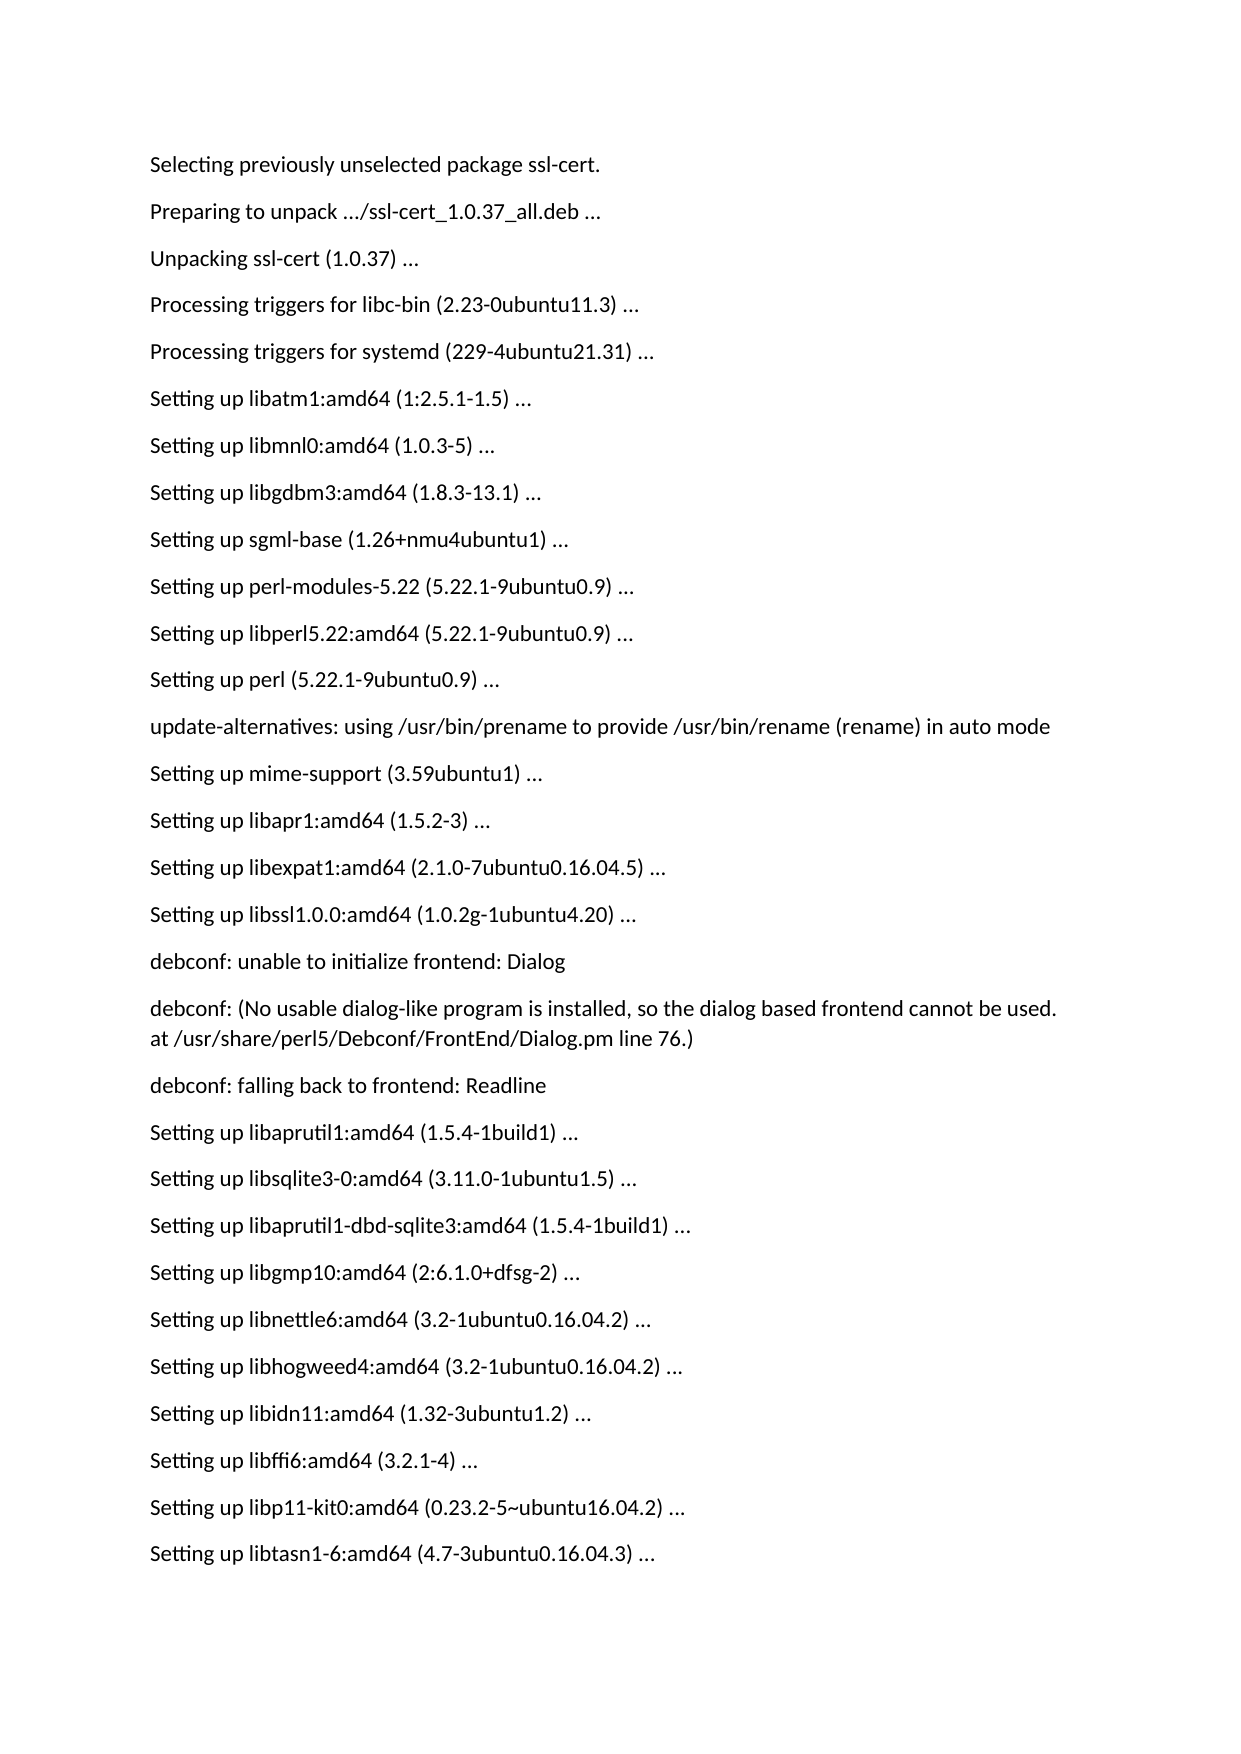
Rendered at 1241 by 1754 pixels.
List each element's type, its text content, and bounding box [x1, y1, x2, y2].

text Setting up libapr1:amd64 (1.5.2-3) ... [150, 806, 1090, 834]
text Setting up libffi6:amd64 (3.2.1-4) ... [150, 1446, 1090, 1474]
text Setting up perl-modules-5.22 (5.22.1-9ubuntu0.9) ... [150, 572, 1090, 600]
text Setting up perl (5.22.1-9ubuntu0.9) ... [150, 666, 1090, 694]
text debconf: (No usable dialog-like program is installed, so the dialog based frontend cannot be used. at /usr/share/perl5/Debconf/FrontEnd/Dialog.pm line 76.) [150, 994, 1090, 1052]
text Setting up libnettle6:amd64 (3.2-1ubuntu0.16.04.2) ... [150, 1305, 1090, 1333]
text Setting up mime-support (3.59ubuntu1) ... [150, 759, 1090, 787]
text Setting up libperl5.22:amd64 (5.22.1-9ubuntu0.9) ... [150, 619, 1090, 647]
text Preparing to unpack .../ssl-cert_1.0.37_all.deb ... [150, 197, 1090, 225]
text Setting up sgml-base (1.26+nmu4ubuntu1) ... [150, 525, 1090, 553]
text Setting up libgmp10:amd64 (2:6.1.0+dfsg-2) ... [150, 1258, 1090, 1286]
text Processing triggers for libc-bin (2.23-0ubuntu11.3) ... [150, 291, 1090, 319]
text debconf: falling back to frontend: Readline [150, 1071, 1090, 1099]
text Setting up libmnl0:amd64 (1.0.3-5) ... [150, 431, 1090, 459]
text update-alternatives: using /usr/bin/prename to provide /usr/bin/rename (rename) in auto mode [150, 712, 1090, 741]
text Setting up libhogweed4:amd64 (3.2-1ubuntu0.16.04.2) ... [150, 1352, 1090, 1380]
text Setting up libtasn1-6:amd64 (4.7-3ubuntu0.16.04.3) ... [150, 1539, 1090, 1568]
text Setting up libgdbm3:amd64 (1.8.3-13.1) ... [150, 478, 1090, 506]
text Setting up libatm1:amd64 (1:2.5.1-1.5) ... [150, 384, 1090, 412]
text Setting up libssl1.0.0:amd64 (1.0.2g-1ubuntu4.20) ... [150, 900, 1090, 928]
text Setting up libp11-kit0:amd64 (0.23.2-5~ubuntu16.04.2) ... [150, 1493, 1090, 1521]
text debconf: unable to initialize frontend: Dialog [150, 947, 1090, 975]
text Setting up libaprutil1:amd64 (1.5.4-1build1) ... [150, 1118, 1090, 1146]
text Unpacking ssl-cert (1.0.37) ... [150, 244, 1090, 272]
text Setting up libidn11:amd64 (1.32-3ubuntu1.2) ... [150, 1399, 1090, 1427]
text Processing triggers for systemd (229-4ubuntu21.31) ... [150, 337, 1090, 366]
text Selecting previously unselected package ssl-cert. [150, 150, 1090, 178]
text Setting up libsqlite3-0:amd64 (3.11.0-1ubuntu1.5) ... [150, 1164, 1090, 1193]
text Setting up libexpat1:amd64 (2.1.0-7ubuntu0.16.04.5) ... [150, 853, 1090, 881]
text Setting up libaprutil1-dbd-sqlite3:amd64 (1.5.4-1build1) ... [150, 1211, 1090, 1239]
